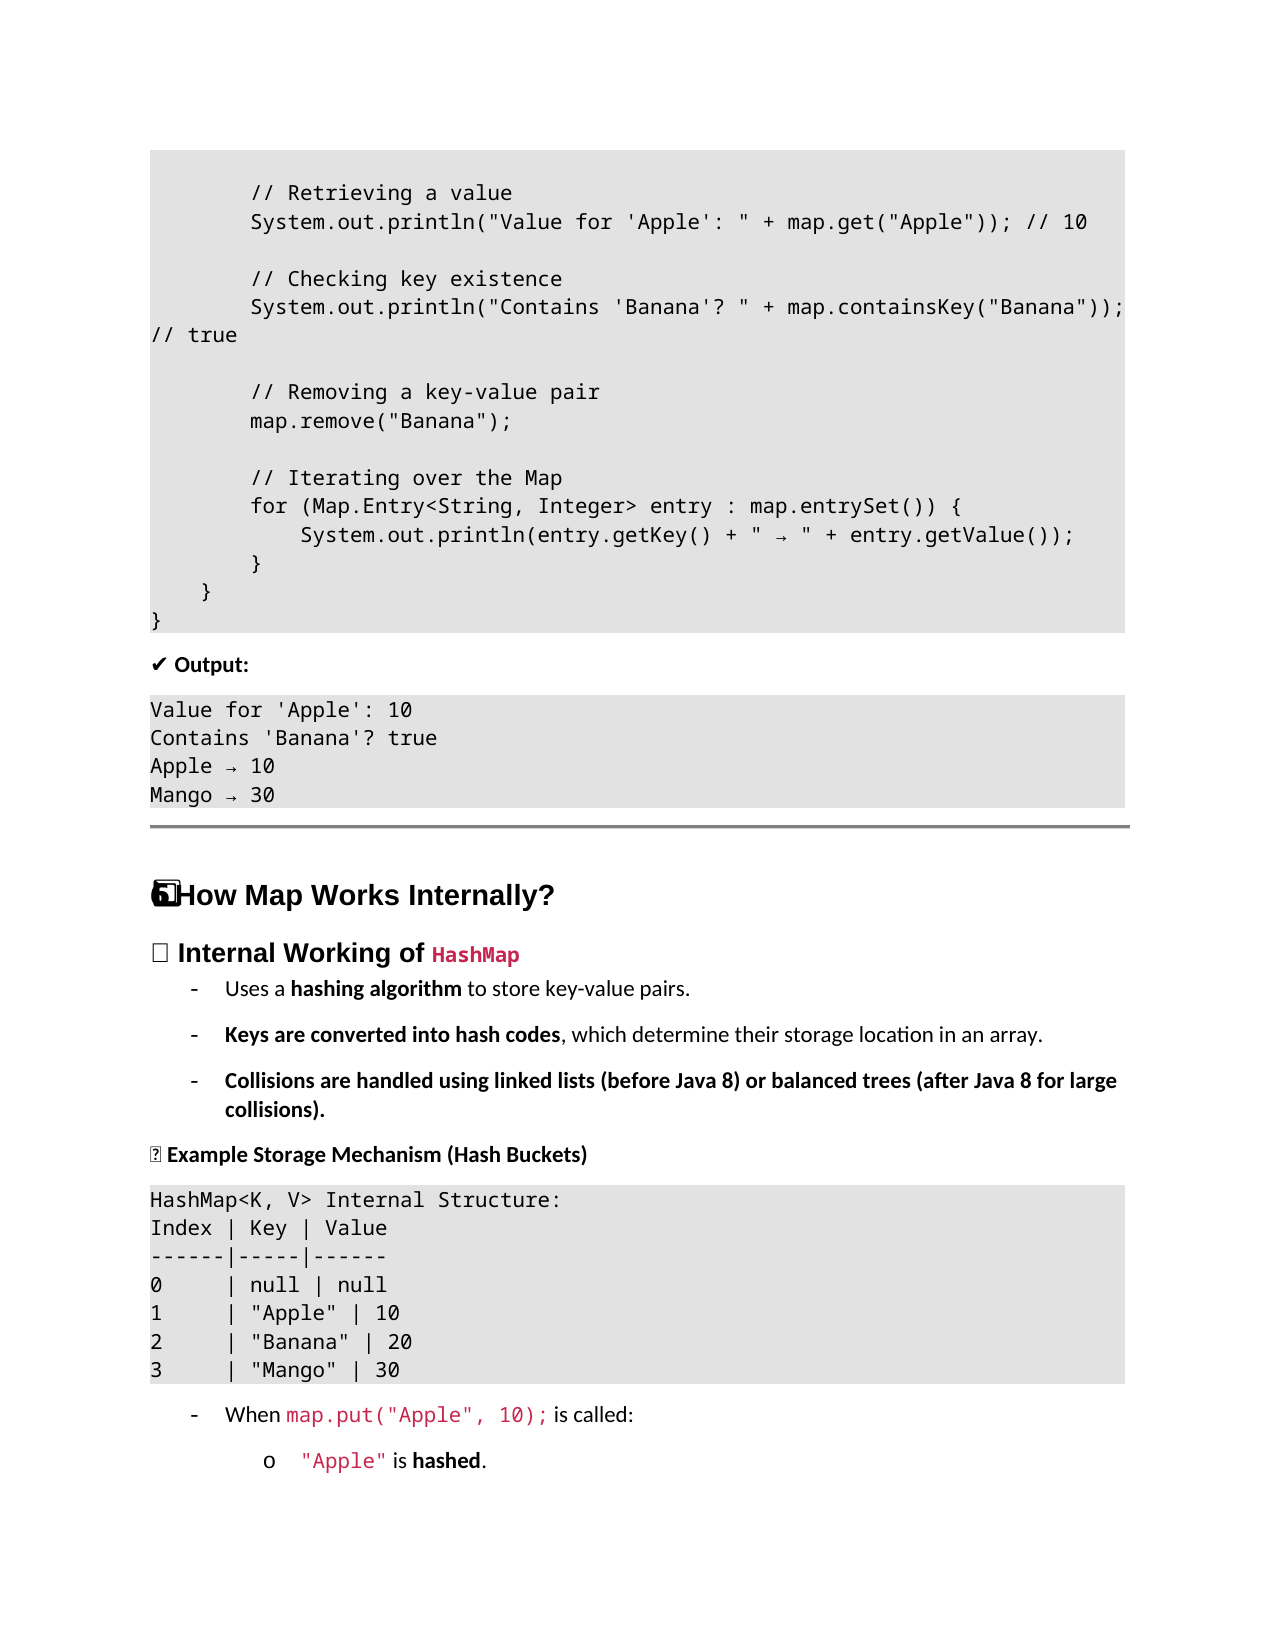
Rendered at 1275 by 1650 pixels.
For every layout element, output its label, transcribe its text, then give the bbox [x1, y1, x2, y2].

text ✔️ Output: [150, 650, 1125, 678]
subtitle 🔹 Internal Working of HashMap [150, 937, 1125, 968]
text Value for 'Apple': 10 Contains 'Banana'? true Apple → 10 Mango → 30 [150, 695, 1125, 808]
text 📌 Example Storage Mechanism (Hash Buckets) [150, 1140, 1125, 1168]
list Uses a hashing algorithm to store key-value pairs. [187, 974, 1125, 1004]
list Keys are converted into hash codes, which determine their storage location in an array. [187, 1020, 1125, 1049]
text HashMap<K, V> Internal Structure: Index | Key | Value ------|-----|------ 0 | null | null 1 | "Apple" | 10 2 | "Banana" | 20 3 | "Mango" | 30 [150, 1185, 1125, 1384]
list When map.put("Apple", 10); is called: [187, 1401, 1125, 1430]
list Collisions are handled using linked lists (before Java 8) or balanced trees (after Java 8 for large collisions). [187, 1066, 1125, 1123]
list "Apple" is hashed. [262, 1446, 1125, 1476]
subtitle 6️⃣ How Map Works Internally? [150, 878, 1125, 912]
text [150, 150, 1125, 633]
